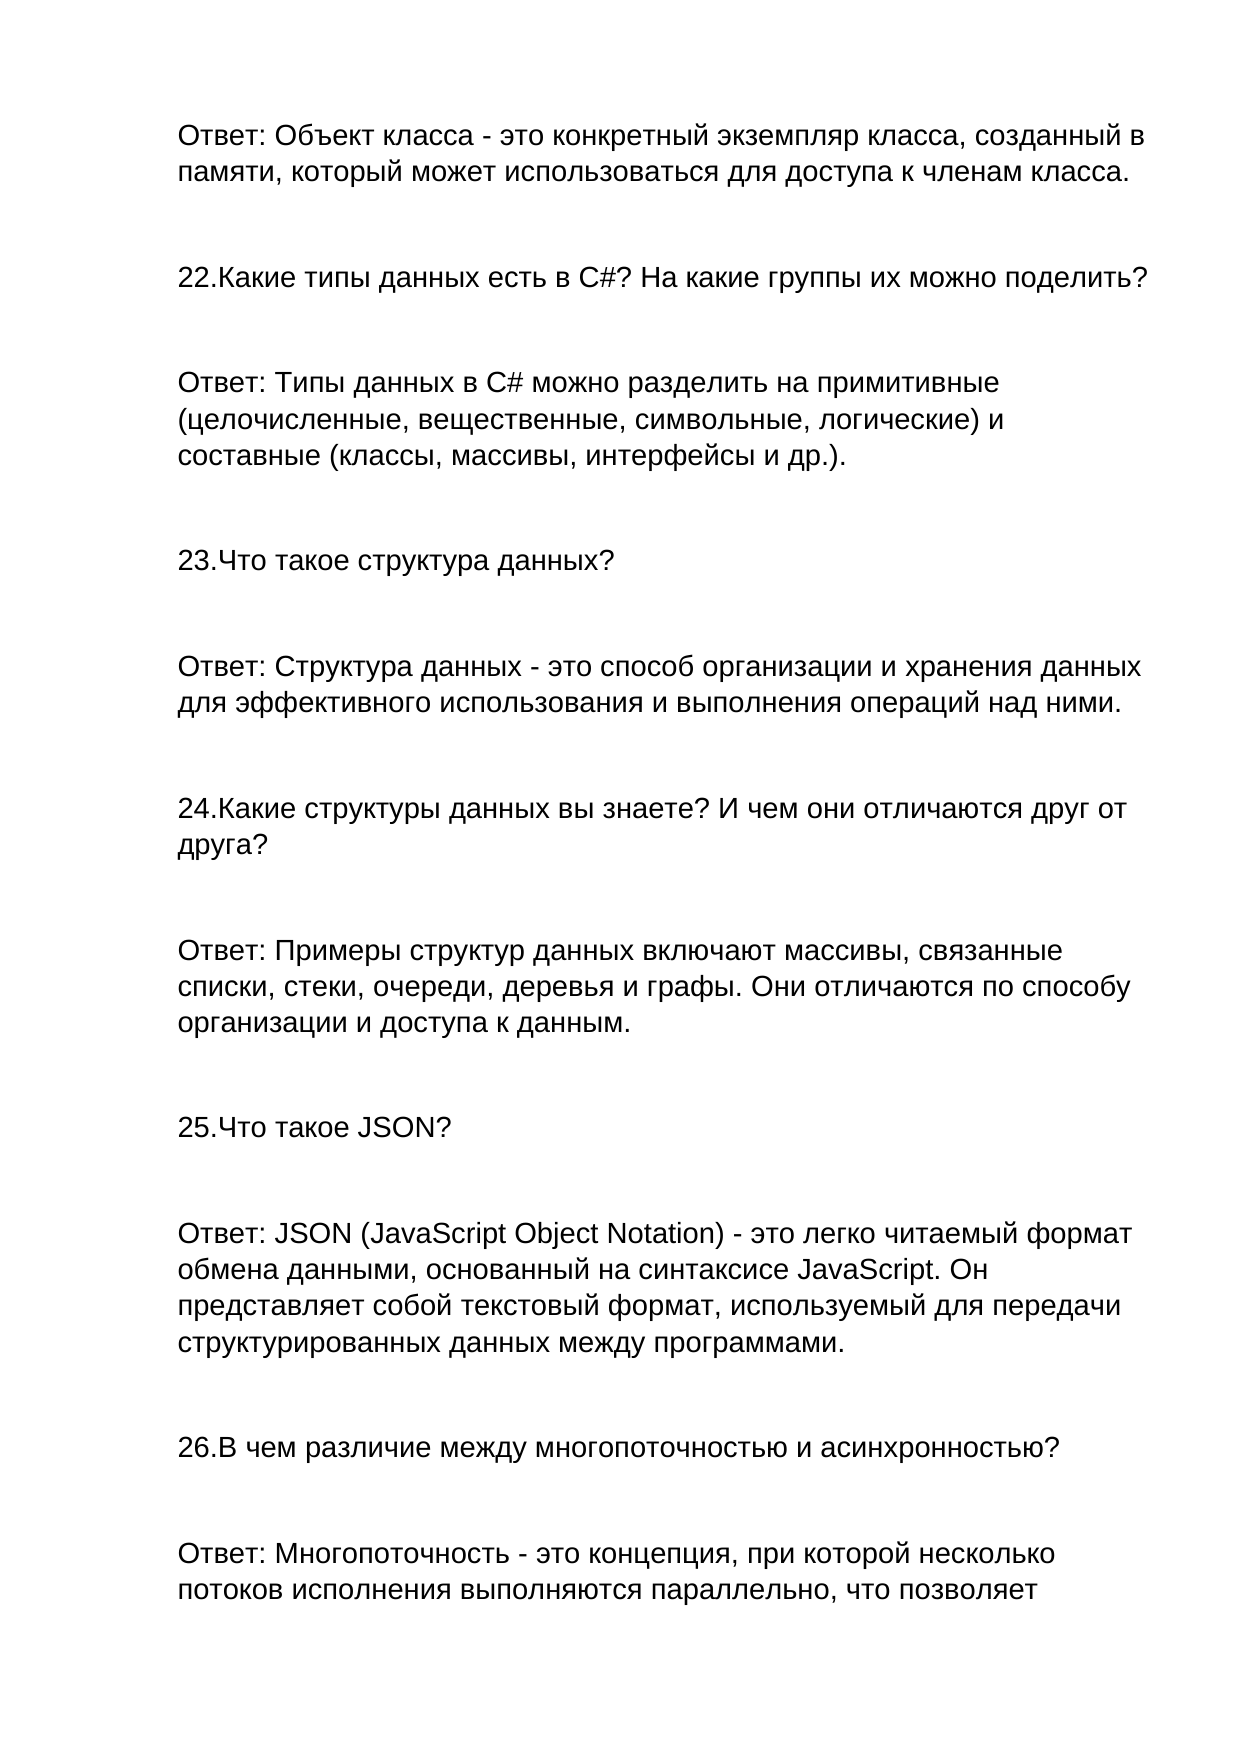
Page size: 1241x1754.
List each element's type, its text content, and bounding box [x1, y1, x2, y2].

text 26.В чем различие между многопоточностью и асинхронностью? [177, 1430, 1152, 1464]
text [177, 1536, 1152, 1606]
text Ответ: JSON (JavaScript Object Notation) - это легко читаемый формат обмена данными, основанный на синтаксисе JavaScript. Он представляет собой текстовый формат, используемый для передачи структурированных данных между программами. [177, 1216, 1152, 1358]
text Ответ: Примеры структур данных включают массивы, связанные списки, стеки, очереди, деревья и графы. Они отличаются по способу организации и доступа к данным. [177, 933, 1152, 1038]
text 22.Какие типы данных есть в C#? На какие группы их можно поделить? [177, 260, 1152, 293]
text Ответ: Типы данных в C# можно разделить на примитивные (целочисленные, вещественные, символьные, логические) и составные (классы, массивы, интерфейсы и др.). [177, 366, 1152, 471]
text 24.Какие структуры данных вы знаете? И чем они отличаются друг от друга? [177, 791, 1152, 861]
text Ответ: Структура данных - это способ организации и хранения данных для эффективного использования и выполнения операций над ними. [177, 649, 1152, 719]
text Ответ: Объект класса - это конкретный экземпляр класса, созданный в памяти, который может использоваться для доступа к членам класса. [177, 118, 1152, 188]
text 25.Что такое JSON? [177, 1111, 1152, 1144]
text 23.Что такое структура данных? [177, 543, 1152, 577]
